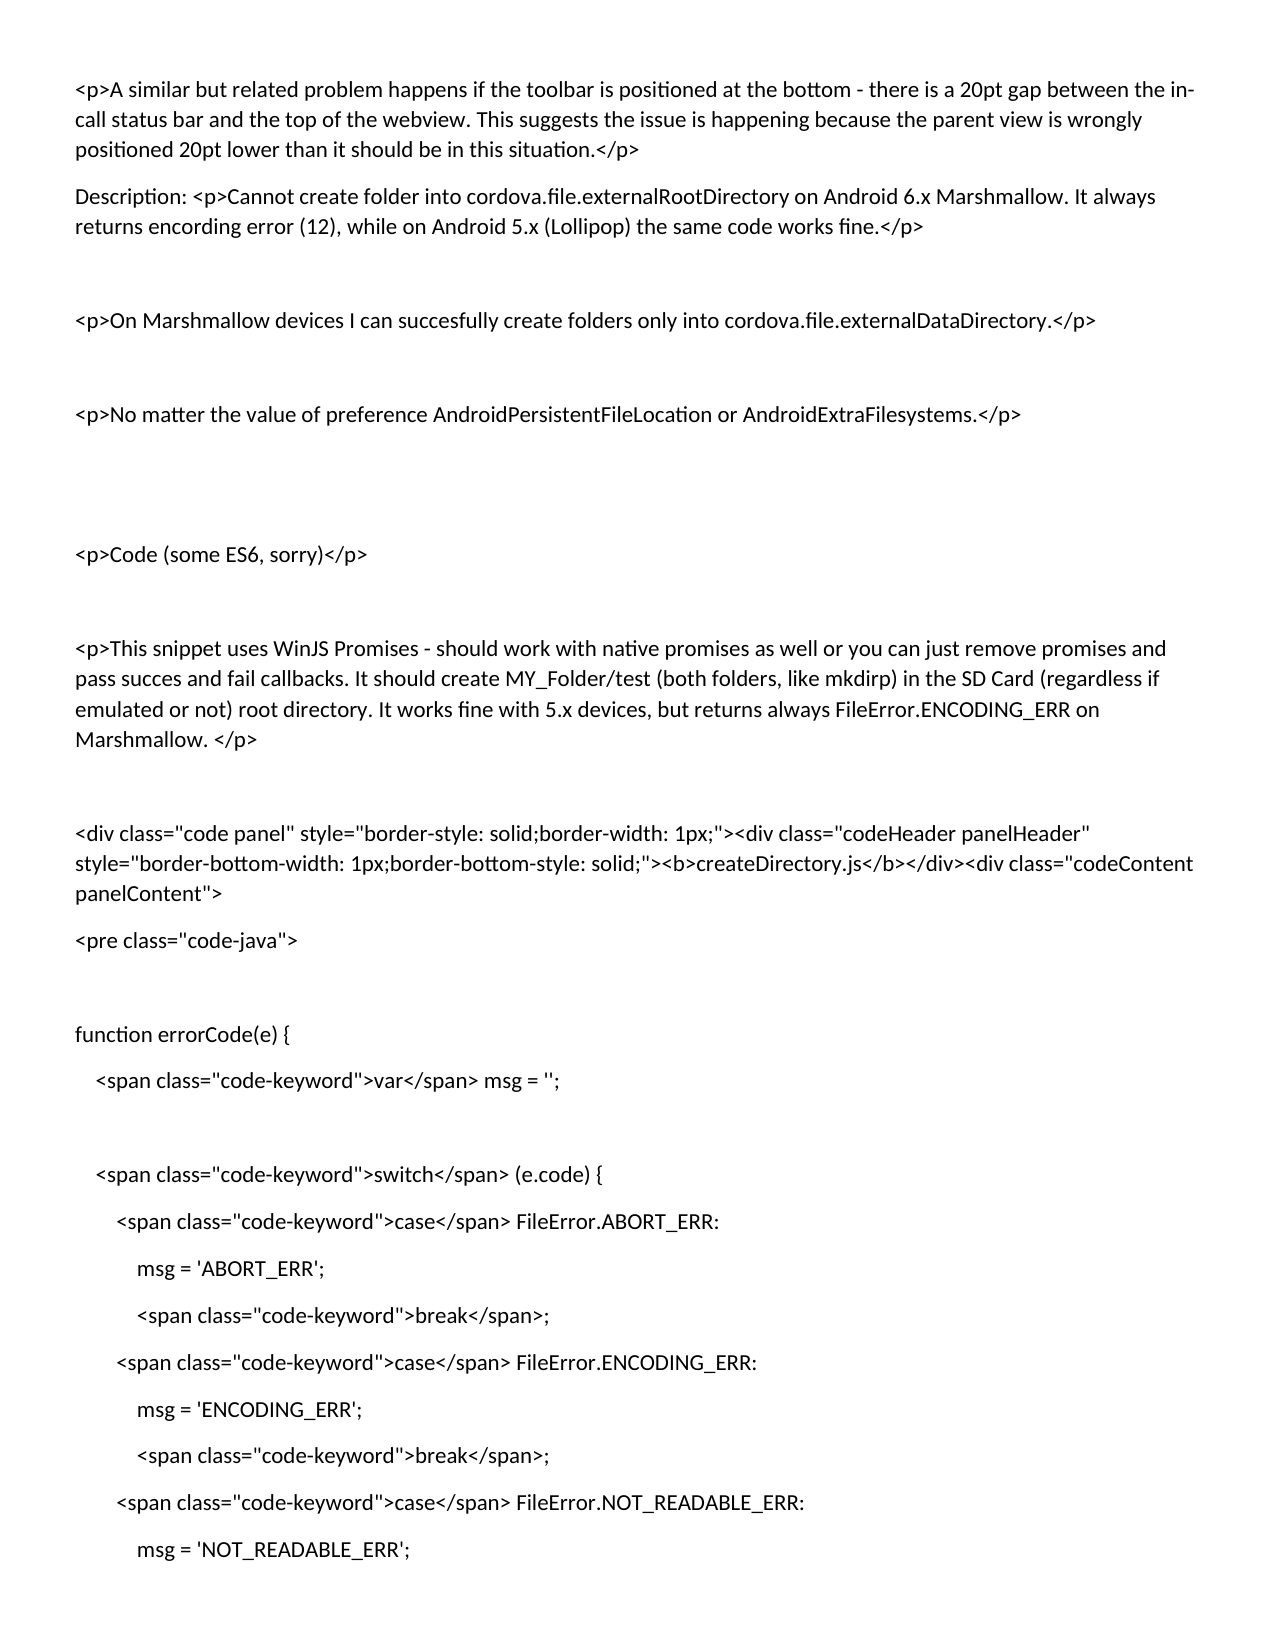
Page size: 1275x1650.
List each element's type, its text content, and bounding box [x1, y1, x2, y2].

text <span class="code-keyword">switch</span> (e.code) { [75, 1160, 1200, 1188]
text <span class="code-keyword">case</span> FileError.ABORT_ERR: [75, 1207, 1200, 1235]
text <span class="code-keyword">var</span> msg = ''; [75, 1067, 1200, 1095]
text function errorCode(e) { [75, 1020, 1200, 1048]
text msg = 'ENCODING_ERR'; [75, 1395, 1200, 1423]
text <span class="code-keyword">case</span> FileError.NOT_READABLE_ERR: [75, 1488, 1200, 1517]
text <p>This snippet uses WinJS Promises - should work with native promises as well or you can just remove promises and pass succes and fail callbacks. It should create MY_Folder/test (both folders, like mkdirp) in the SD Card (regardless if emulated or not) root directory. It works fine with 5.x devices, but returns always FileError.ENCODING_ERR on Marshmallow. </p> [75, 634, 1200, 753]
text <span class="code-keyword">case</span> FileError.ENCODING_ERR: [75, 1348, 1200, 1376]
text <div class="code panel" style="border-style: solid;border-width: 1px;"><div class="codeHeader panelHeader" style="border-bottom-width: 1px;border-bottom-style: solid;"><b>createDirectory.js</b></div><div class="codeContent panelContent"> [75, 819, 1200, 907]
text <span class="code-keyword">break</span>; [75, 1301, 1200, 1329]
text msg = 'NOT_READABLE_ERR'; [75, 1535, 1200, 1563]
text <pre class="code-java"> [75, 926, 1200, 954]
text <p>No matter the value of preference AndroidPersistentFileLocation or AndroidExtraFilesystems.</p> [75, 400, 1200, 428]
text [75, 1442, 1200, 1470]
text msg = 'ABORT_ERR'; [75, 1254, 1200, 1282]
text Description: <p>Cannot create folder into cordova.file.externalRootDirectory on Android 6.x Marshmallow. It always returns encording error (12), while on Android 5.x (Lollipop) the same code works fine.</p> [75, 182, 1200, 241]
text <p>A similar but related problem happens if the toolbar is positioned at the bottom - there is a 20pt gap between the in-call status bar and the top of the webview. This suggests the issue is happening because the parent view is wrongly positioned 20pt lower than it should be in this situation.</p> [75, 75, 1200, 163]
text <p>On Marshmallow devices I can succesfully create folders only into cordova.file.externalDataDirectory.</p> [75, 306, 1200, 334]
text <p>Code (some ES6, sorry)</p> [75, 541, 1200, 569]
